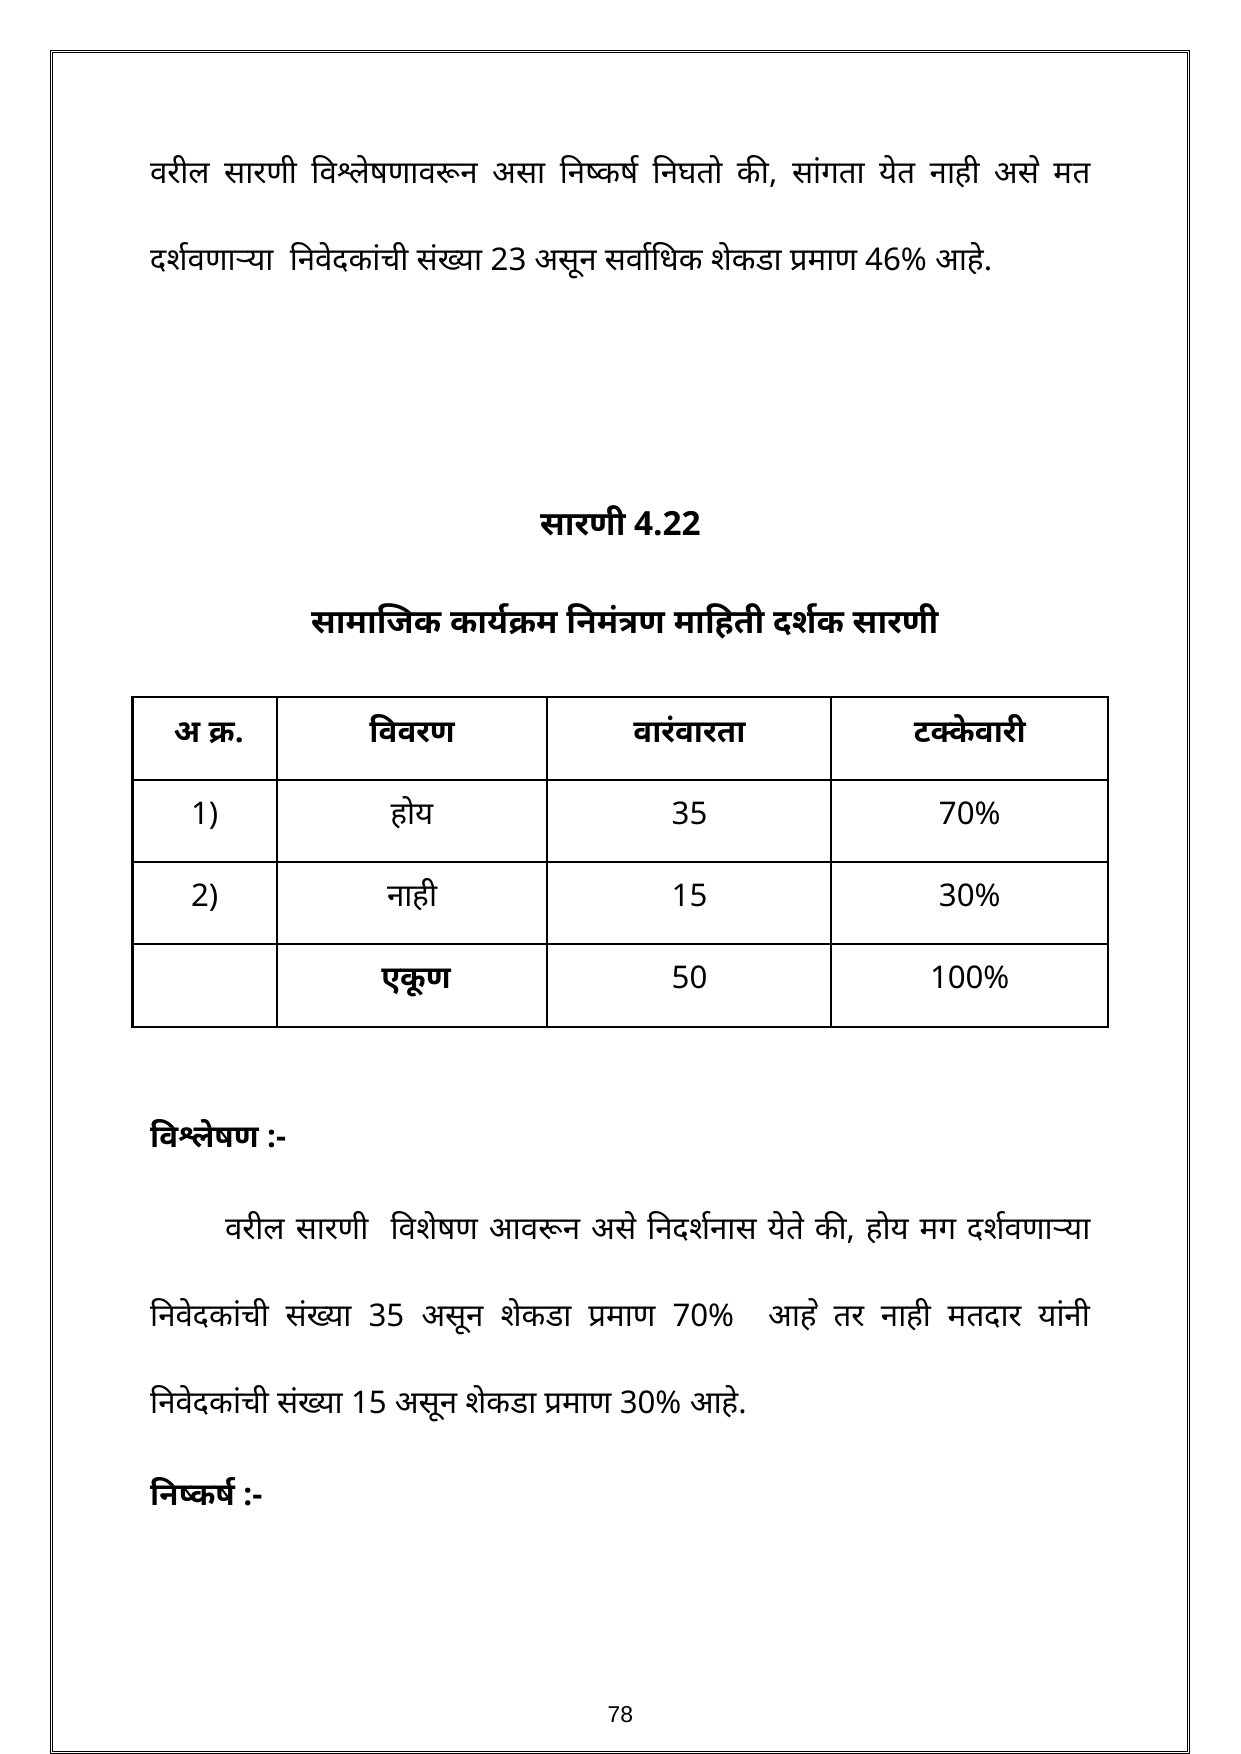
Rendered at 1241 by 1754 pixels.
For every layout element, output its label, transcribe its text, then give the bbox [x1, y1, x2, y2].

table_cell [134, 945, 276, 1026]
table_cell [278, 945, 546, 1026]
table_cell 30% [832, 863, 1107, 943]
table_cell 2) [134, 863, 276, 943]
table_cell 50 [548, 945, 830, 1026]
table_cell 100% [832, 945, 1107, 1026]
table_header [278, 698, 546, 778]
table_cell 70% [832, 781, 1107, 861]
table_cell [278, 781, 546, 861]
table_header [134, 698, 276, 778]
table_header [832, 698, 1107, 778]
table_cell 15 [548, 863, 830, 943]
table_cell 1) [134, 781, 276, 861]
table_cell [278, 863, 546, 943]
table_header [548, 698, 830, 778]
table_cell 35 [548, 781, 830, 861]
